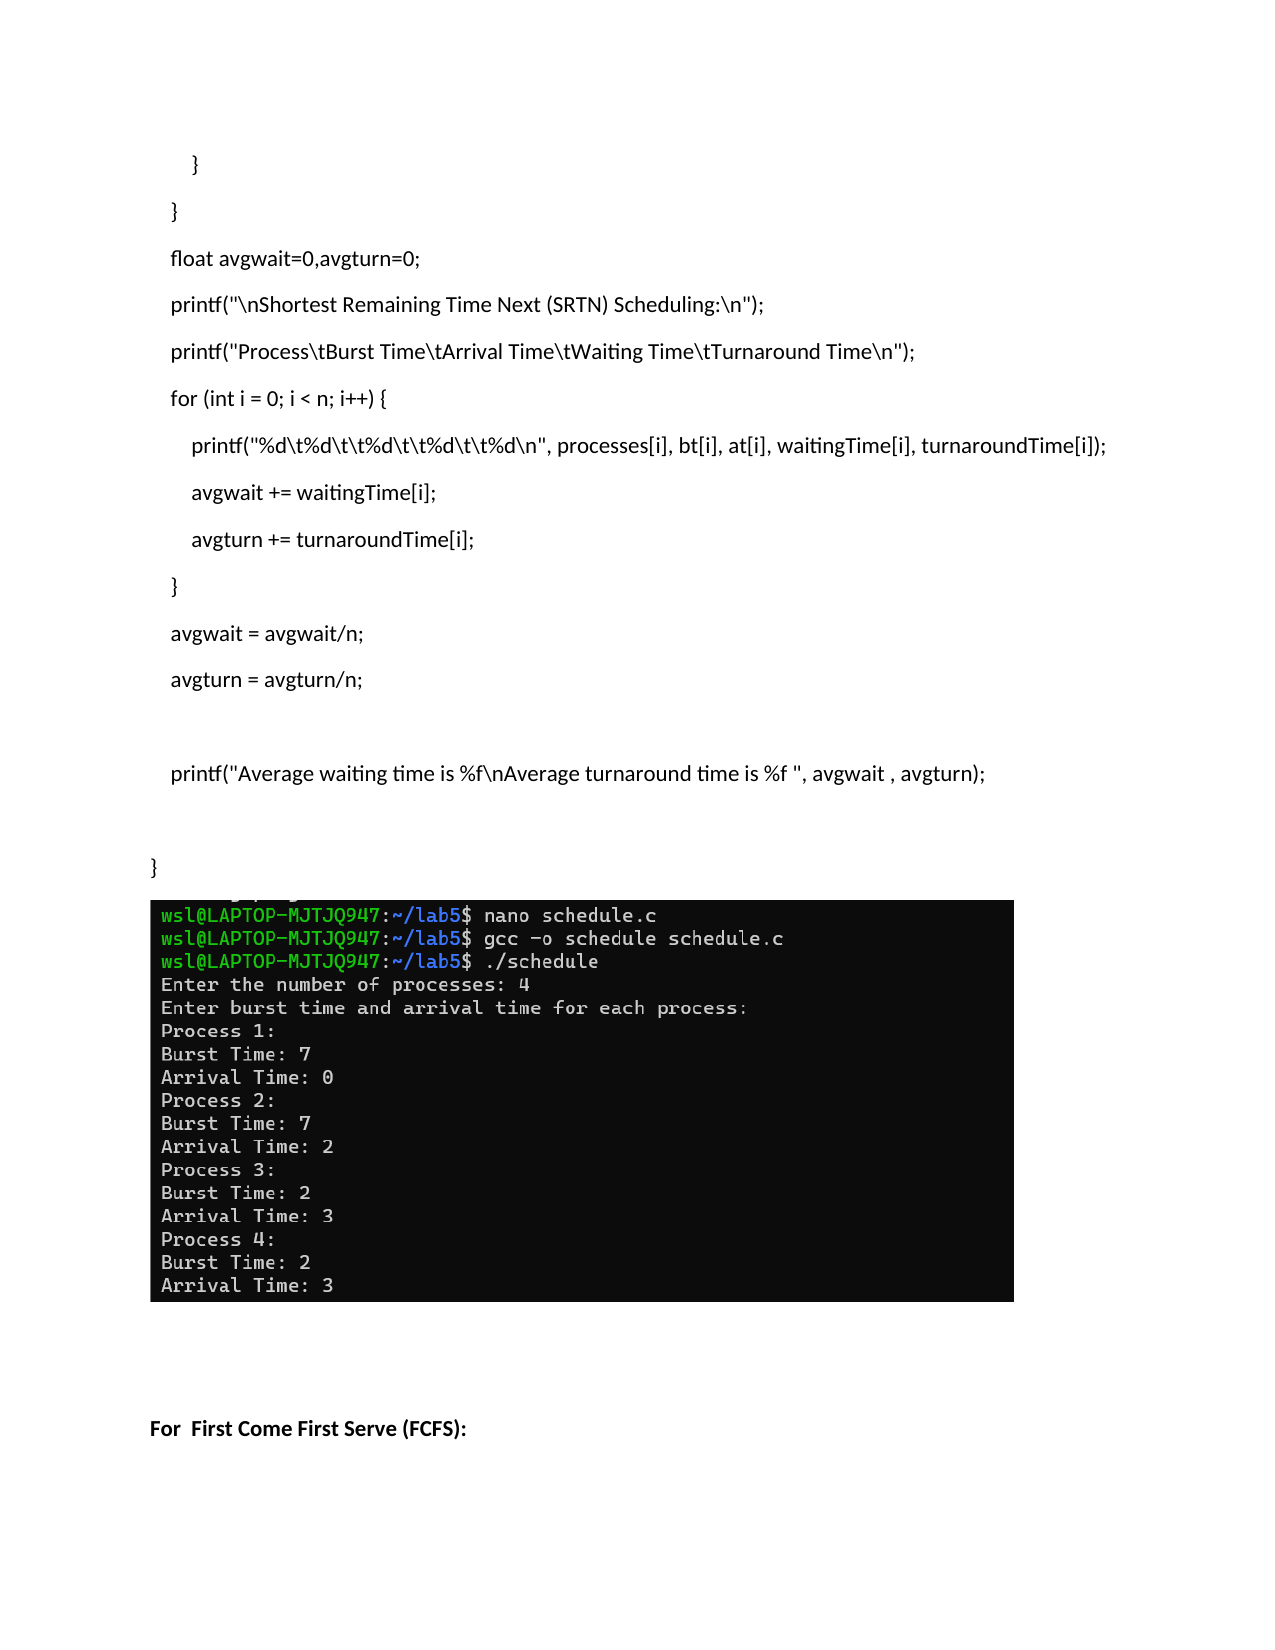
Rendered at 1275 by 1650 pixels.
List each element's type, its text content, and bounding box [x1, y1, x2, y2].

text } [150, 853, 1125, 881]
text printf("Process\tBurst Time\tArrival Time\tWaiting Time\tTurnaround Time\n"); [150, 337, 1125, 366]
text printf("Average waiting time is %f\nAverage turnaround time is %f ", avgwait , avgturn); [150, 759, 1125, 787]
text For First Come First Serve (FCFS): [150, 1414, 1125, 1442]
text avgwait = avgwait/n; [150, 619, 1125, 647]
text } [150, 197, 1125, 225]
text } [150, 572, 1125, 600]
text avgturn += turnaroundTime[i]; [150, 525, 1125, 553]
text } [150, 150, 1125, 178]
text printf("\nShortest Remaining Time Next (SRTN) Scheduling:\n"); [150, 291, 1125, 319]
text float avgwait=0,avgturn=0; [150, 244, 1125, 272]
text printf("%d\t%d\t\t%d\t\t%d\t\t%d\n", processes[i], bt[i], at[i], waitingTime[i], turnaroundTime[i]); [150, 431, 1125, 459]
text for (int i = 0; i < n; i++) { [150, 384, 1125, 412]
text avgwait += waitingTime[i]; [150, 478, 1125, 506]
picture [150, 900, 1014, 1302]
text avgturn = avgturn/n; [150, 666, 1125, 694]
